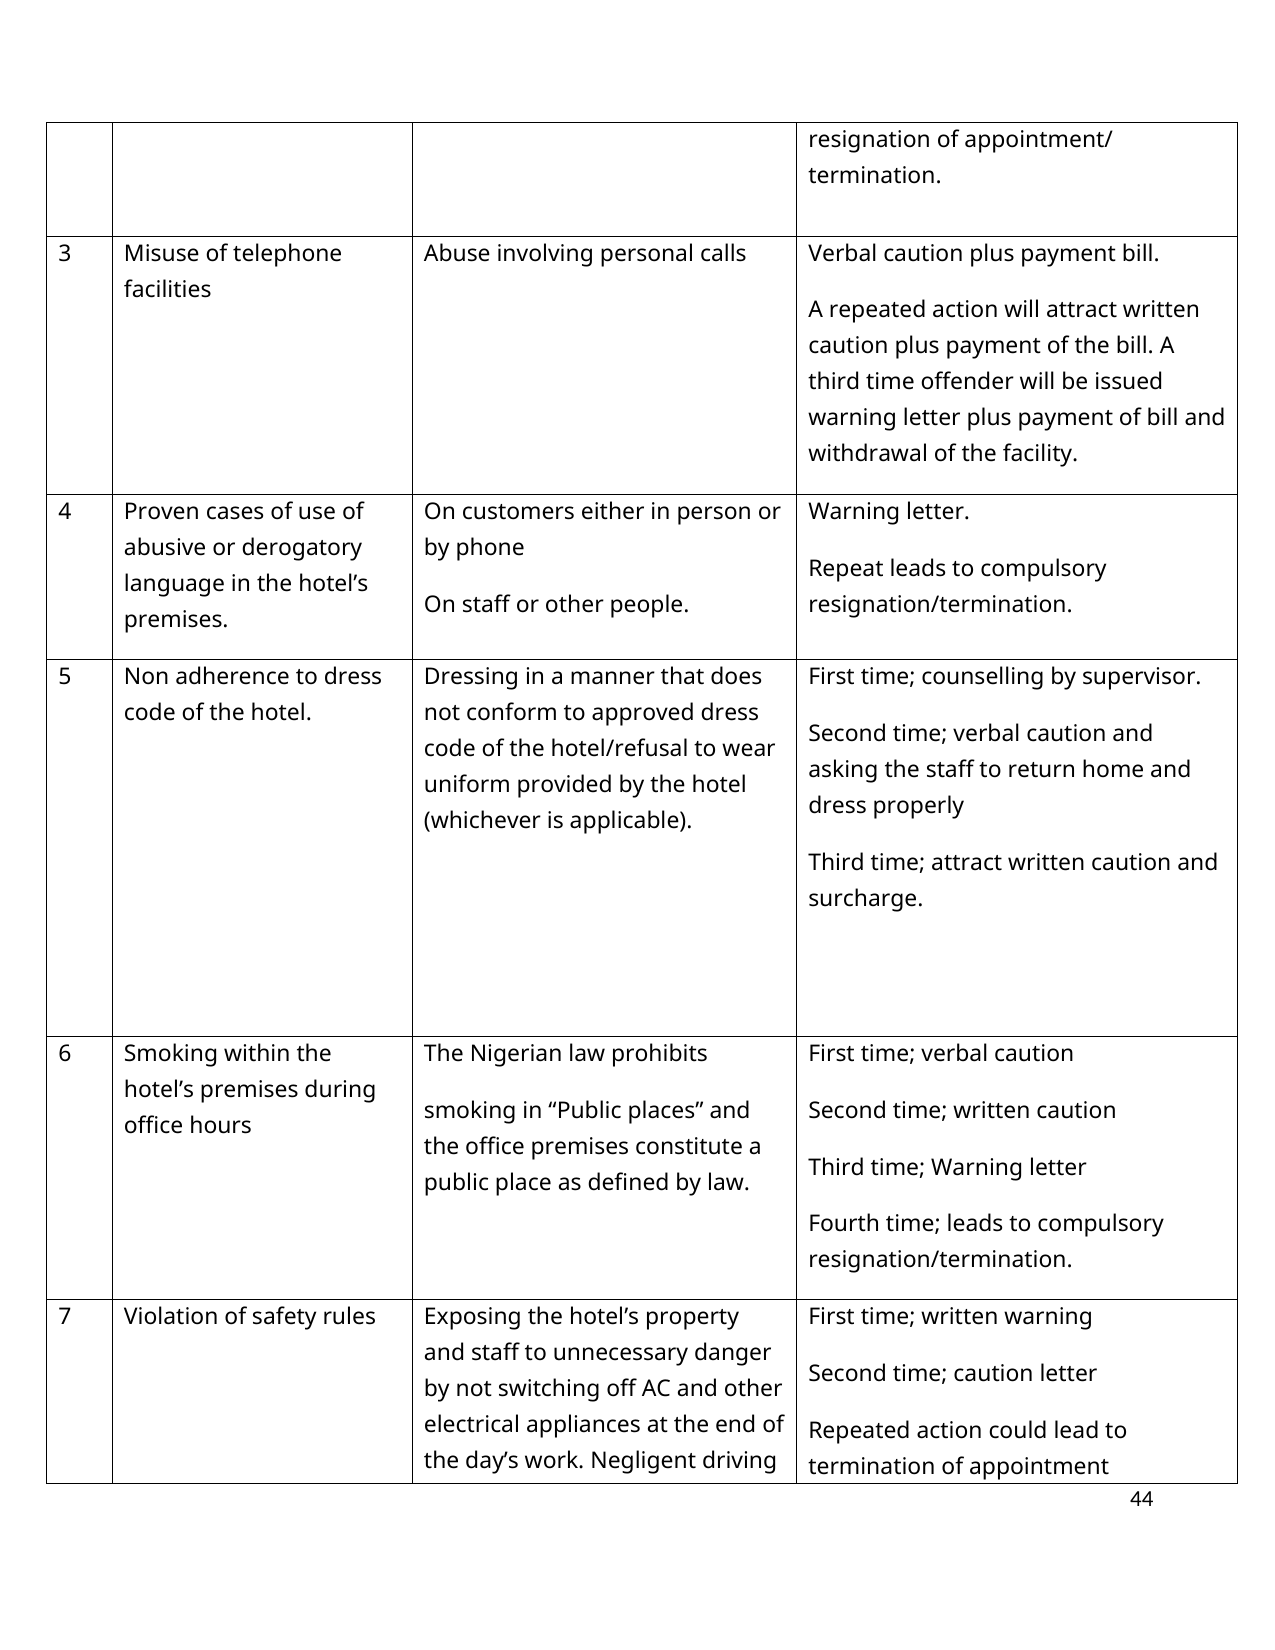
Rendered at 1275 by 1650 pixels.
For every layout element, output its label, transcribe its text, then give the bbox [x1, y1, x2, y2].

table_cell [797, 1300, 1237, 1483]
table_cell First time; verbal caution Second time; written caution Third time; Warning letter Fourth time; leads to compulsory resignation/termination. [797, 1037, 1237, 1299]
table_cell On customers either in person or by phone On staff or other people. [413, 495, 796, 659]
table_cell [413, 1300, 796, 1483]
table_cell The Nigerian law prohibits smoking in “Public places” and the office premises constitute a public place as defined by law. [413, 1037, 796, 1299]
table_cell Abuse involving personal calls [413, 237, 796, 494]
table_cell Warning letter. Repeat leads to compulsory resignation/termination. [797, 495, 1237, 659]
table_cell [413, 123, 796, 236]
table_cell Proven cases of use of abusive or derogatory language in the hotel’s premises. [113, 495, 412, 659]
table_cell Dressing in a manner that does not conform to approved dress code of the hotel/refusal to wear uniform provided by the hotel (whichever is applicable). [413, 660, 796, 1036]
table_cell Smoking within the hotel’s premises during office hours [113, 1037, 412, 1299]
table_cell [113, 1300, 412, 1483]
table_cell 4 [47, 495, 112, 659]
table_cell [113, 123, 412, 236]
table_cell 3 [47, 237, 112, 494]
table_cell Verbal caution plus payment bill. A repeated action will attract written caution plus payment of the bill. A third time offender will be issued warning letter plus payment of bill and withdrawal of the facility. [797, 237, 1237, 494]
table_cell First time; counselling by supervisor. Second time; verbal caution and asking the staff to return home and dress properly Third time; attract written caution and surcharge. [797, 660, 1237, 1036]
table_cell 7 [47, 1300, 112, 1483]
table_cell Misuse of telephone facilities [113, 237, 412, 494]
table_cell Non adherence to dress code of the hotel. [113, 660, 412, 1036]
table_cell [797, 123, 1237, 236]
table_cell 6 [47, 1037, 112, 1299]
table_cell 2 [47, 123, 112, 236]
table_cell 5 [47, 660, 112, 1036]
